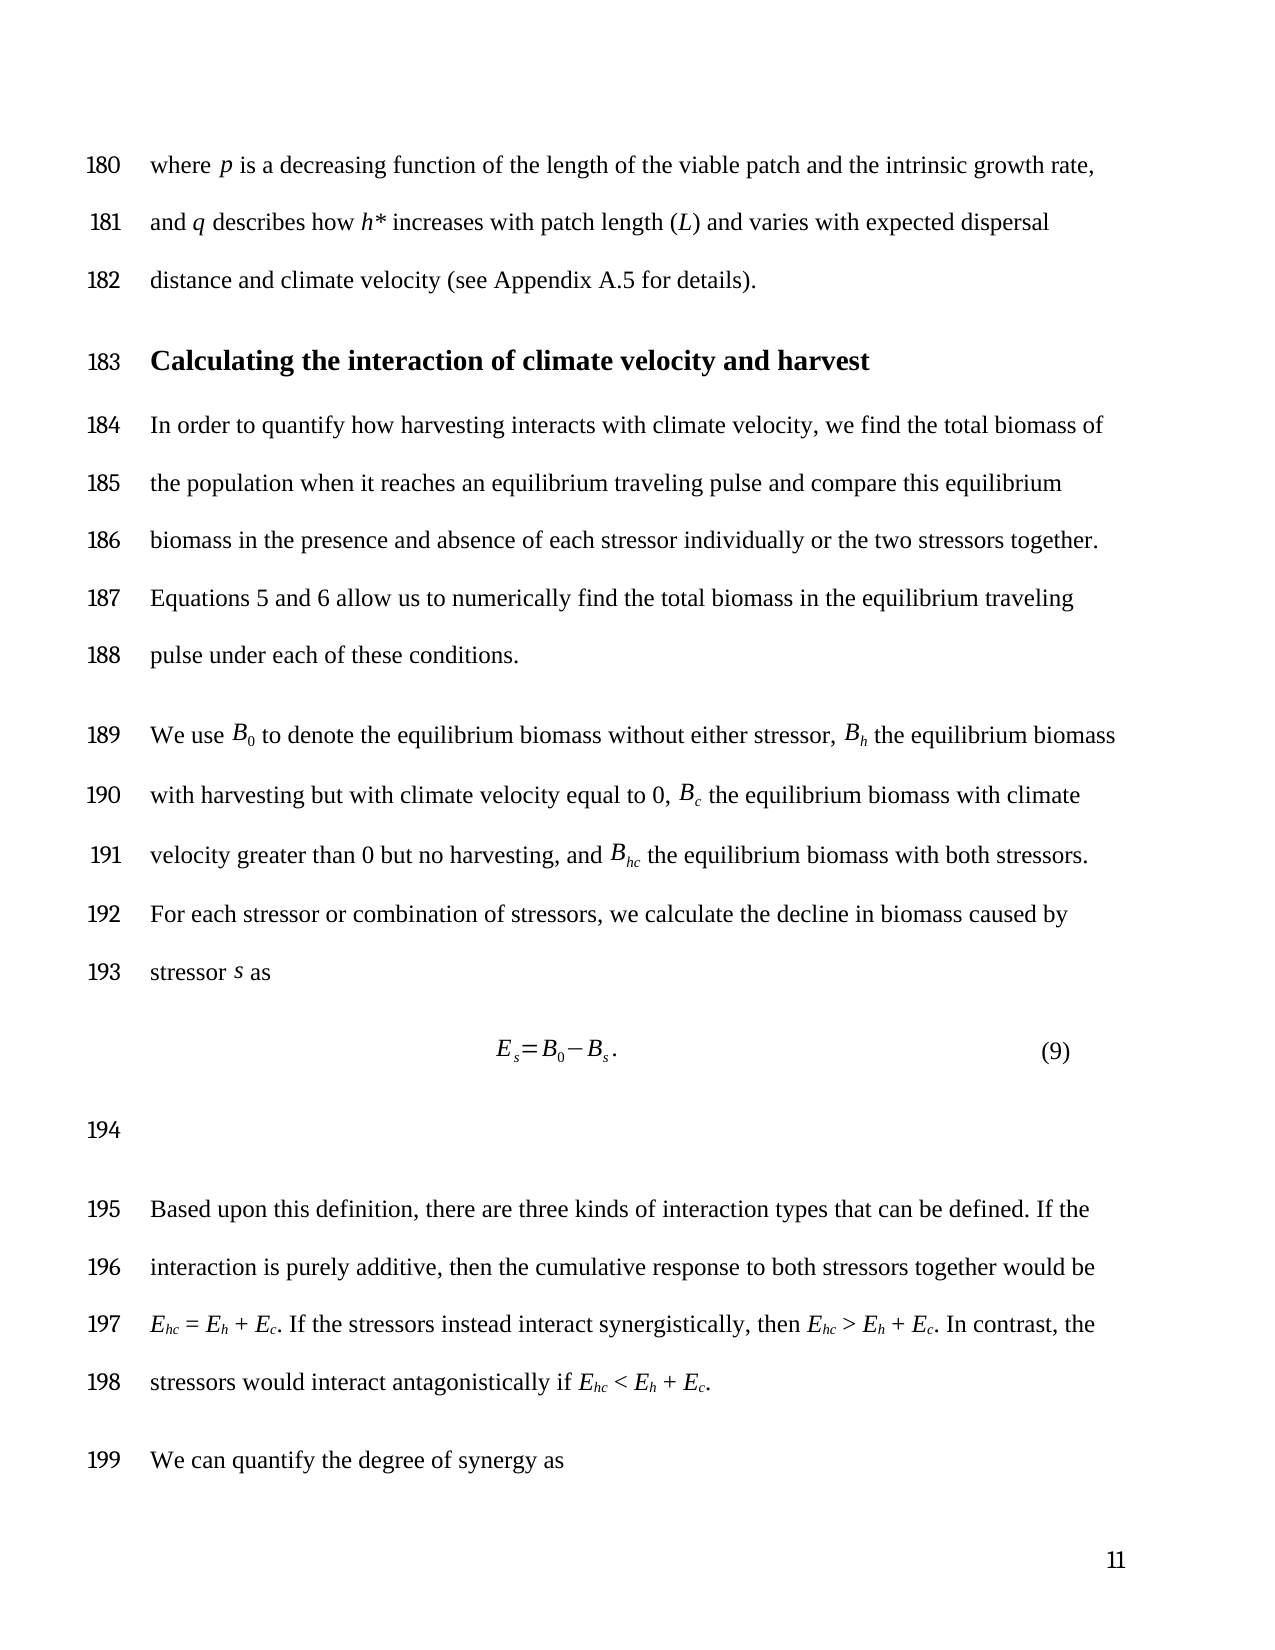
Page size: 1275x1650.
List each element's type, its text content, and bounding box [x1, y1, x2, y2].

table_header [139, 1035, 975, 1116]
subtitle Calculating the interaction of climate velocity and harvest [150, 343, 1125, 377]
table_header (9) [975, 1035, 1136, 1116]
text Based upon this definition, there are three kinds of interaction types that can be defined. If the interaction is purely additive, then the cumulative response to both stressors together would be Ehc = Eh + Ec. If the stressors instead interact synergistically, then Ehc > Eh + Ec. In contrast, the stressors would interact antagonistically if Ehc < Eh + Ec. [150, 1194, 1125, 1395]
text In order to quantify how harvesting interacts with climate velocity, we find the total biomass of the population when it reaches an equilibrium traveling pulse and compare this equilibrium biomass in the presence and absence of each stressor individually or the two stressors together. Equations 5 and 6 allow us to numerically find the total biomass in the equilibrium traveling pulse under each of these conditions. [150, 410, 1125, 669]
text We can quantify the degree of synergy as [150, 1445, 1125, 1474]
text We use to denote the equilibrium biomass without either stressor, the equilibrium biomass with harvesting but with climate velocity equal to 0, the equilibrium biomass with climate velocity greater than 0 but no harvesting, and the equilibrium biomass with both stressors. For each stressor or combination of stressors, we calculate the decline in biomass caused by stressor as [150, 719, 1125, 985]
